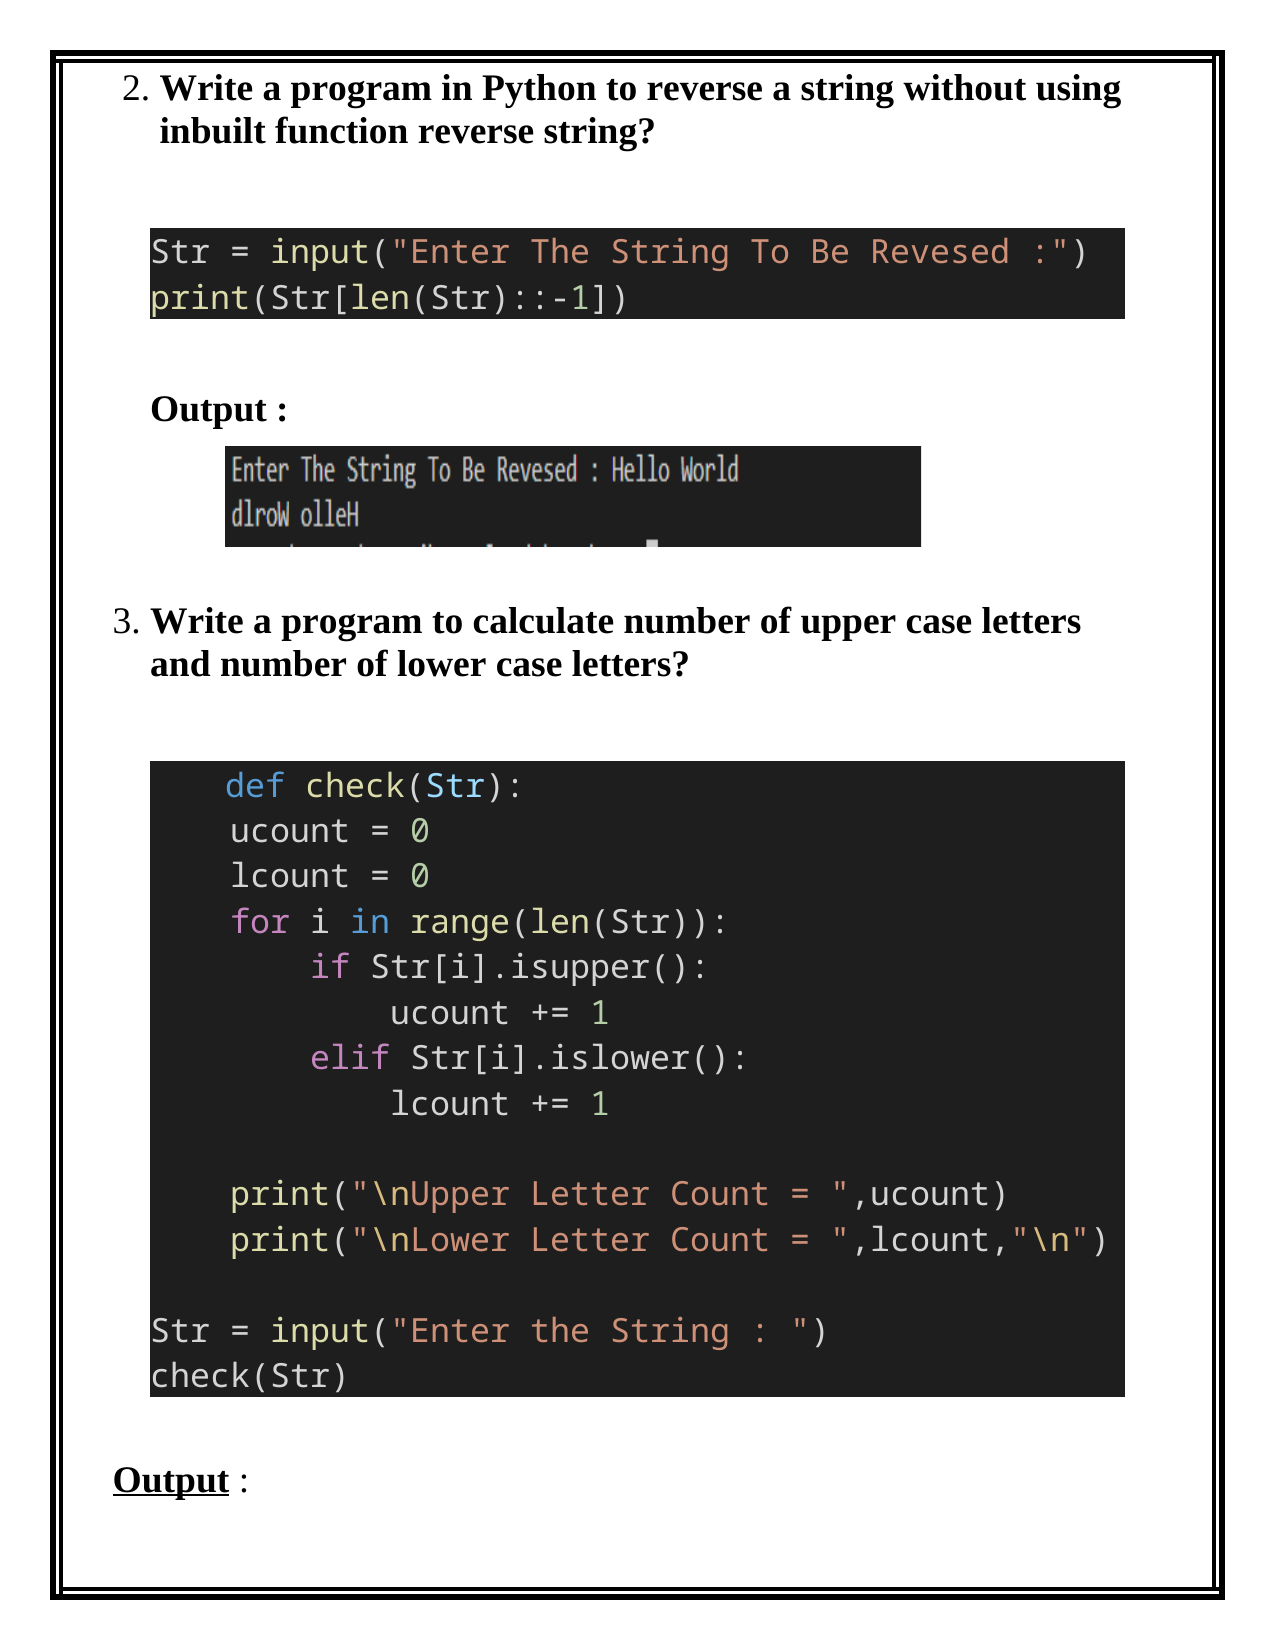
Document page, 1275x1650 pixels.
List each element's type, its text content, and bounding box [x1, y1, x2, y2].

text elif Str[i].islower(): [150, 1034, 1125, 1079]
text Str = input("Enter the String : ") [150, 1306, 1125, 1352]
text Output : [112, 1457, 1125, 1500]
text lcount = 0 [150, 852, 1125, 898]
text ucount += 1 [150, 988, 1125, 1034]
text def check(Str): [150, 761, 1125, 807]
text check(Str) [150, 1352, 1125, 1397]
text if Str[i].isupper(): [150, 943, 1125, 988]
text print("\nUpper Letter Count = ",ucount) [150, 1170, 1125, 1216]
text for i in range(len(Str)): [150, 898, 1125, 943]
picture [225, 446, 922, 547]
text print(Str[len(Str)::-1]) [150, 274, 1125, 319]
text lcount += 1 [150, 1079, 1125, 1125]
text Str = input("Enter The String To Be Revesed :") [150, 228, 1125, 274]
text print("\nLower Letter Count = ",lcount,"\n") [150, 1216, 1125, 1261]
text 3. Write a program to calculate number of upper case letters and number of lower case letters? [112, 599, 1125, 685]
text 2. Write a program in Python to reverse a string without using inbuilt function reverse string? [122, 66, 1125, 152]
text ucount = 0 [150, 807, 1125, 852]
text Output : [150, 387, 1125, 430]
